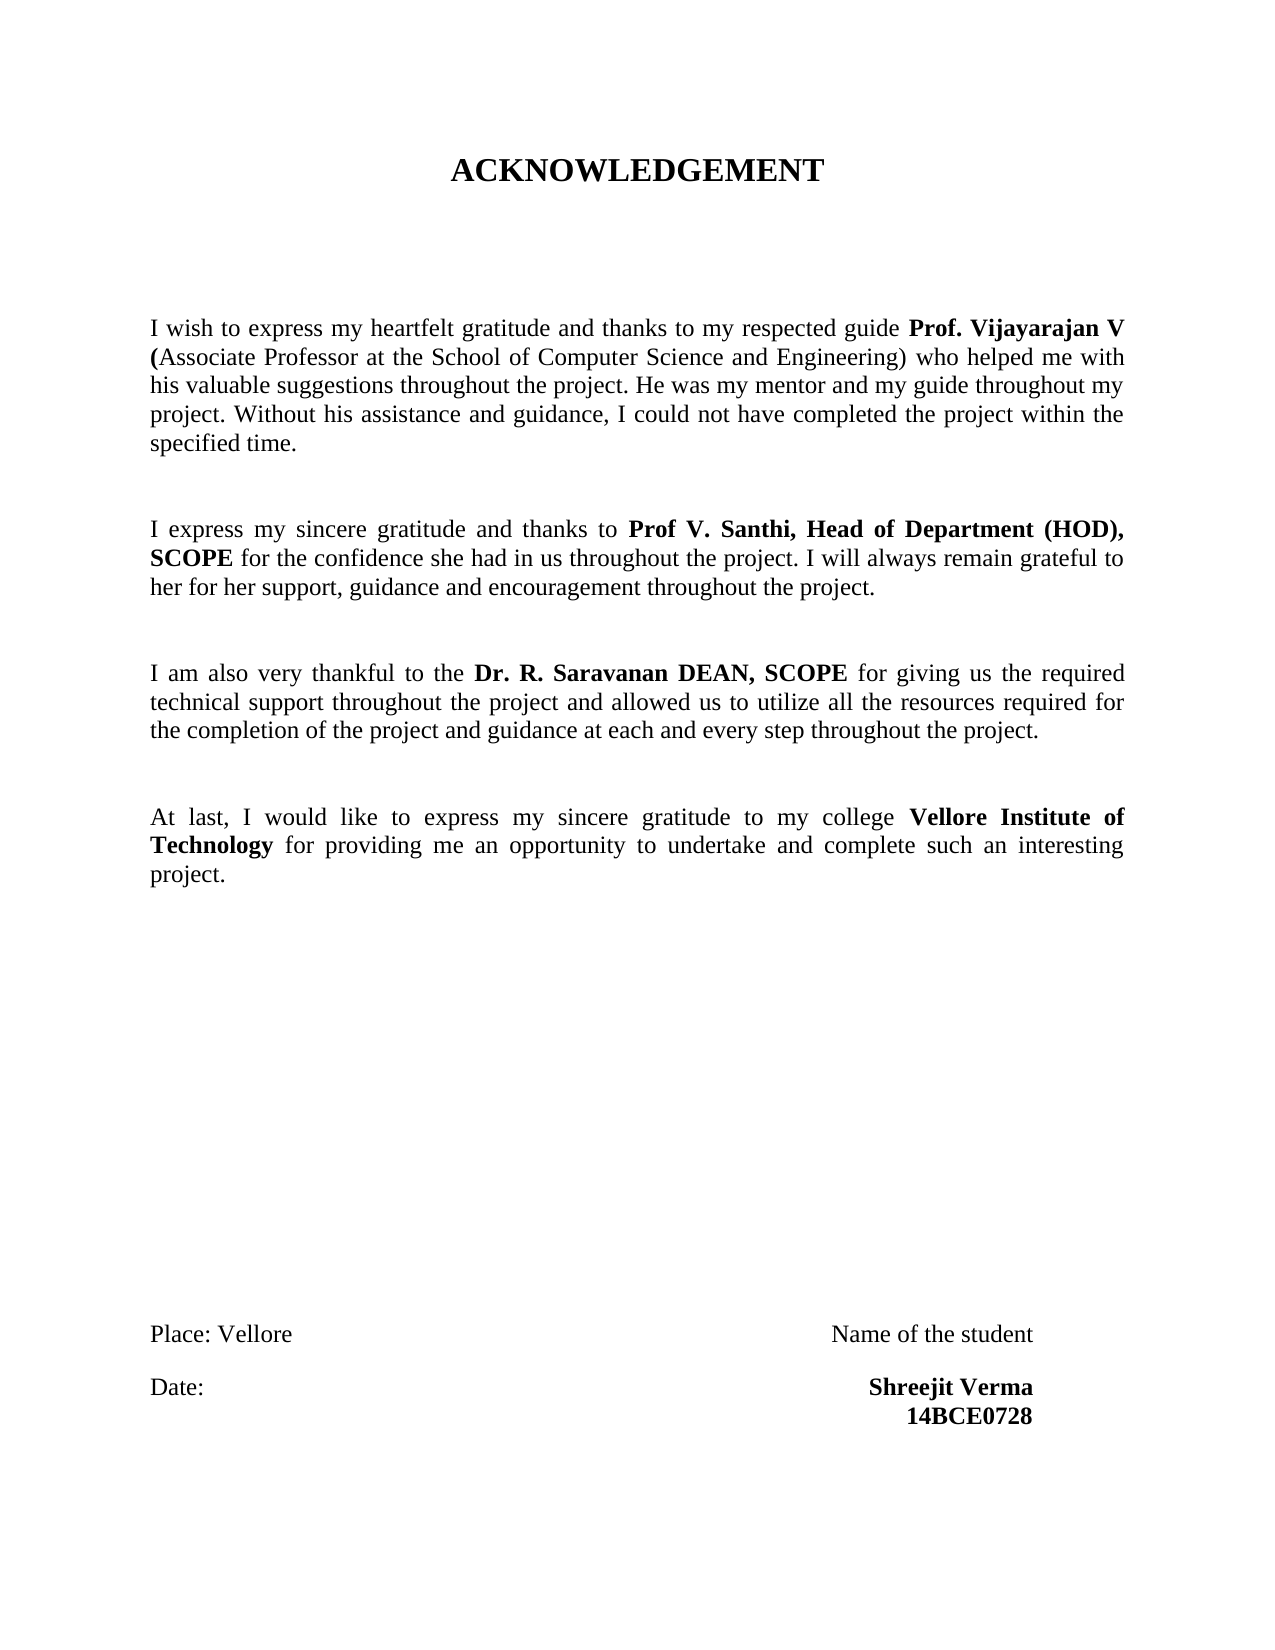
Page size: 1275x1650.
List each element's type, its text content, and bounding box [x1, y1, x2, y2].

text Place: Vellore Name of the student [150, 1319, 1125, 1348]
text 14BCE0728 [675, 1401, 1125, 1429]
text I express my sincere gratitude and thanks to Prof V. Santhi, Head of Department (HOD), SCOPE for the confidence she had in us throughout the project. I will always remain grateful to her for her support, guidance and encouragement throughout the project. [150, 514, 1125, 600]
text I am also very thankful to the Dr. R. Saravanan DEAN, SCOPE for giving us the required technical support throughout the project and allowed us to utilize all the resources required for the completion of the project and guidance at each and every step throughout the project. [150, 658, 1125, 744]
text At last, I would like to express my sincere gratitude to my college Vellore Institute of Technology for providing me an opportunity to undertake and complete such an interesting project. [150, 802, 1125, 888]
text Date: Shreejit Verma [150, 1372, 1125, 1401]
text I wish to express my heartfelt gratitude and thanks to my respected guide Prof. Vijayarajan V (Associate Professor at the School of Computer Science and Engineering) who helped me with his valuable suggestions throughout the project. He was my mentor and my guide throughout my project. Without his assistance and guidance, I could not have completed the project within the specified time. [150, 313, 1125, 457]
text ACKNOWLEDGEMENT [150, 150, 1125, 188]
